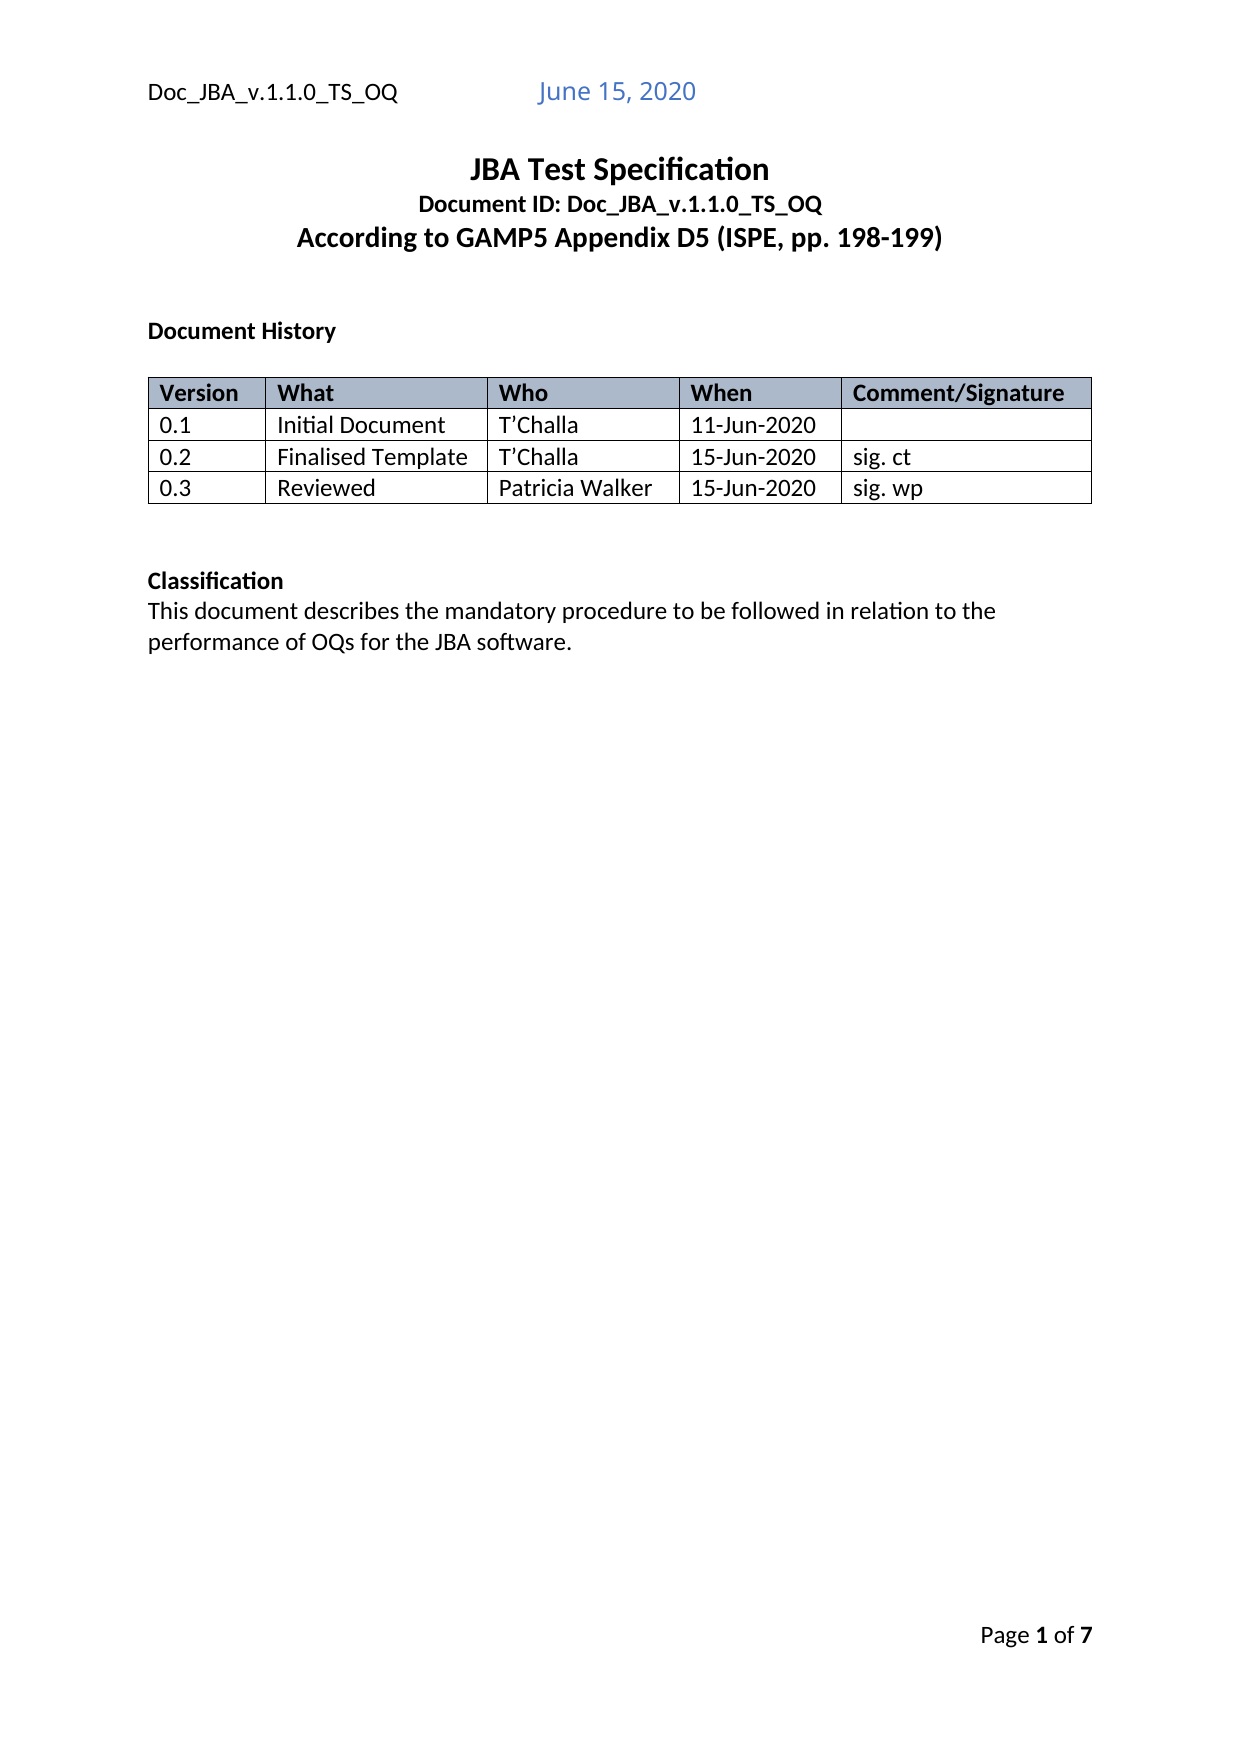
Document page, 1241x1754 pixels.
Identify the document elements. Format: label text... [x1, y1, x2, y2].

table_cell Patricia Walker [488, 472, 679, 503]
table_header When [680, 378, 841, 408]
table_cell Initial Document [266, 409, 487, 440]
text Document ID: Doc_JBA_v.1.1.0_TS_OQ [148, 188, 1093, 219]
table_header Comment/Signature [842, 378, 1091, 408]
table_header Version [149, 378, 265, 408]
text Document History [148, 316, 1093, 346]
table_cell Reviewed [266, 472, 487, 503]
table_cell 11-Jun-2020 [680, 409, 841, 440]
table_cell 15-Jun-2020 [680, 472, 841, 503]
table_header Who [488, 378, 679, 408]
text JBA Test Specification [148, 148, 1093, 188]
table_cell [842, 409, 1091, 440]
table_cell 0.1 [149, 409, 265, 440]
table_cell T’Challa [488, 409, 679, 440]
table_cell sig. wp [842, 472, 1091, 503]
table_cell sig. ct [842, 441, 1091, 471]
table_cell Finalised Template [266, 441, 487, 471]
text This document describes the mandatory procedure to be followed in relation to the performance of OQs for the JBA software. [148, 595, 1093, 656]
table_cell 0.2 [149, 441, 265, 471]
table_cell 0.3 [149, 472, 265, 503]
text According to GAMP5 Appendix D5 (ISPE, pp. 198-199) [148, 219, 1093, 254]
text Classification [148, 565, 1093, 595]
table_header What [266, 378, 487, 408]
table_cell 15-Jun-2020 [680, 441, 841, 471]
table_cell T’Challa [488, 441, 679, 471]
